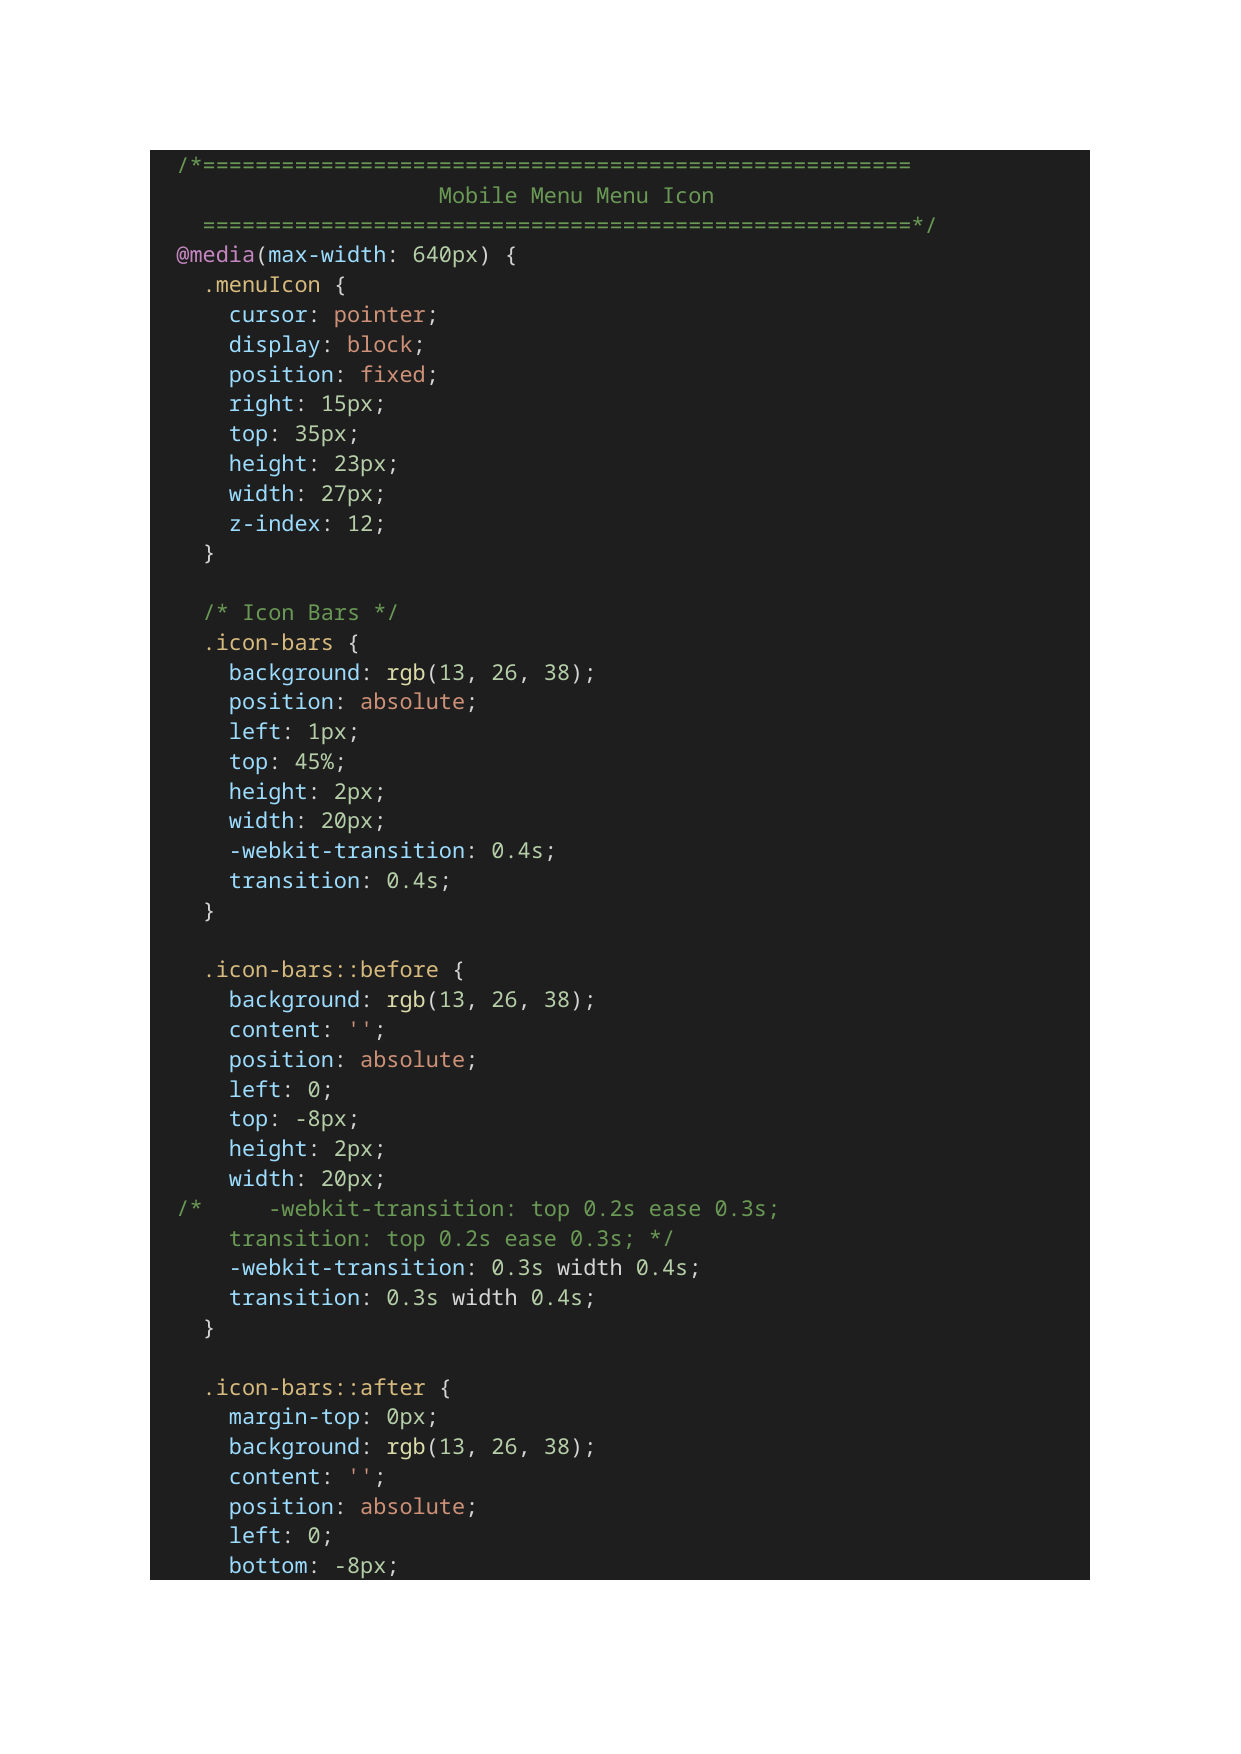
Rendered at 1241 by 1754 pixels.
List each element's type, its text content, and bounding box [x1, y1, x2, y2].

text margin-top: 0px; [150, 1401, 1090, 1431]
text height: 2px; [150, 1133, 1090, 1163]
text transition: 0.4s; [150, 865, 1090, 895]
text background: rgb(13, 26, 38); [150, 656, 1090, 686]
text left: 0; [150, 1073, 1090, 1103]
text background: rgb(13, 26, 38); [150, 1431, 1090, 1461]
text /* -webkit-transition: top 0.2s ease 0.3s; [150, 1193, 1090, 1222]
text height: 23px; [150, 448, 1090, 478]
text top: 35px; [150, 418, 1090, 448]
text content: ''; [150, 1014, 1090, 1044]
text -webkit-transition: 0.4s; [150, 835, 1090, 865]
text height: 2px; [150, 776, 1090, 805]
text position: absolute; [150, 1044, 1090, 1073]
text width: 20px; [150, 805, 1090, 835]
text /*====================================================== [150, 150, 1090, 180]
text ======================================================*/ [150, 209, 1090, 239]
text } [150, 1312, 1090, 1342]
text content: ''; [150, 1461, 1090, 1491]
text Mobile Menu Menu Icon [150, 180, 1090, 209]
text bottom: -8px; [150, 1550, 1090, 1580]
text } [150, 537, 1090, 567]
text left: 1px; [150, 716, 1090, 746]
text right: 15px; [150, 388, 1090, 418]
text transition: 0.3s width 0.4s; [150, 1282, 1090, 1312]
text position: absolute; [150, 686, 1090, 716]
text top: -8px; [150, 1103, 1090, 1133]
text .icon-bars::before { [150, 954, 1090, 984]
text } [150, 895, 1090, 924]
text .icon-bars::after { [150, 1371, 1090, 1401]
text width: 27px; [150, 478, 1090, 507]
text .icon-bars { [150, 627, 1090, 656]
text top: 45%; [150, 746, 1090, 776]
text @media(max-width: 640px) { [150, 239, 1090, 269]
text -webkit-transition: 0.3s width 0.4s; [150, 1252, 1090, 1282]
text width: 20px; [150, 1163, 1090, 1193]
text transition: top 0.2s ease 0.3s; */ [150, 1222, 1090, 1252]
text position: fixed; [150, 358, 1090, 388]
text background: rgb(13, 26, 38); [150, 984, 1090, 1014]
text left: 0; [150, 1520, 1090, 1550]
text /* Icon Bars */ [150, 597, 1090, 627]
text position: absolute; [150, 1491, 1090, 1520]
text cursor: pointer; [150, 299, 1090, 329]
text .menuIcon { [150, 269, 1090, 299]
text z-index: 12; [150, 507, 1090, 537]
text display: block; [150, 329, 1090, 358]
